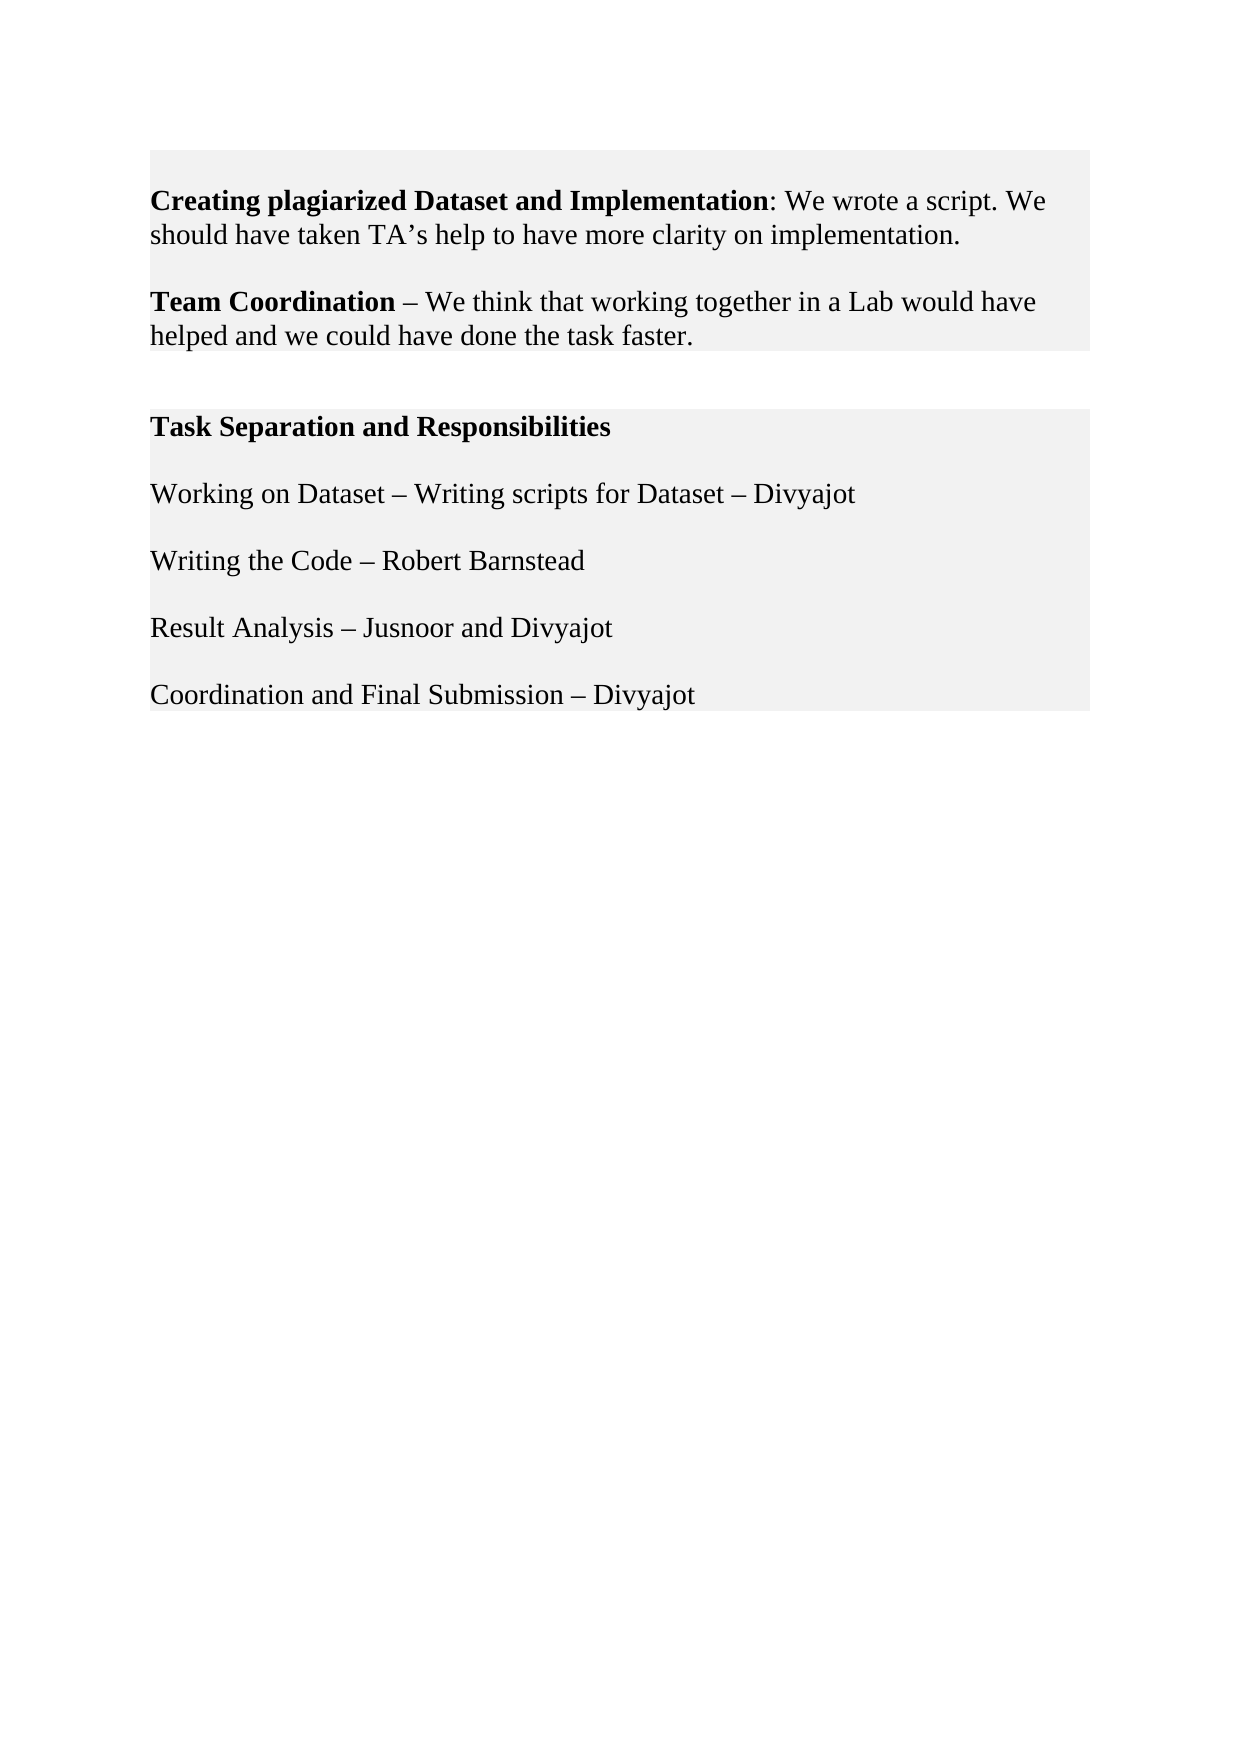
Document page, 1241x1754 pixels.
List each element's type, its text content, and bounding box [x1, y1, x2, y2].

text Coordination and Final Submission – Divyajot [150, 677, 1090, 711]
text Task Separation and Responsibilities [150, 409, 1090, 442]
text Team Coordination – We think that working together in a Lab would have helped and we could have done the task faster. [150, 284, 1090, 351]
text Writing the Code – Robert Barnstead [150, 543, 1090, 576]
text Working on Dataset – Writing scripts for Dataset – Divyajot [150, 476, 1090, 509]
text Result Analysis – Jusnoor and Divyajot [150, 610, 1090, 643]
text Creating plagiarized Dataset and Implementation: We wrote a script. We should have taken TA’s help to have more clarity on implementation. [150, 183, 1090, 251]
